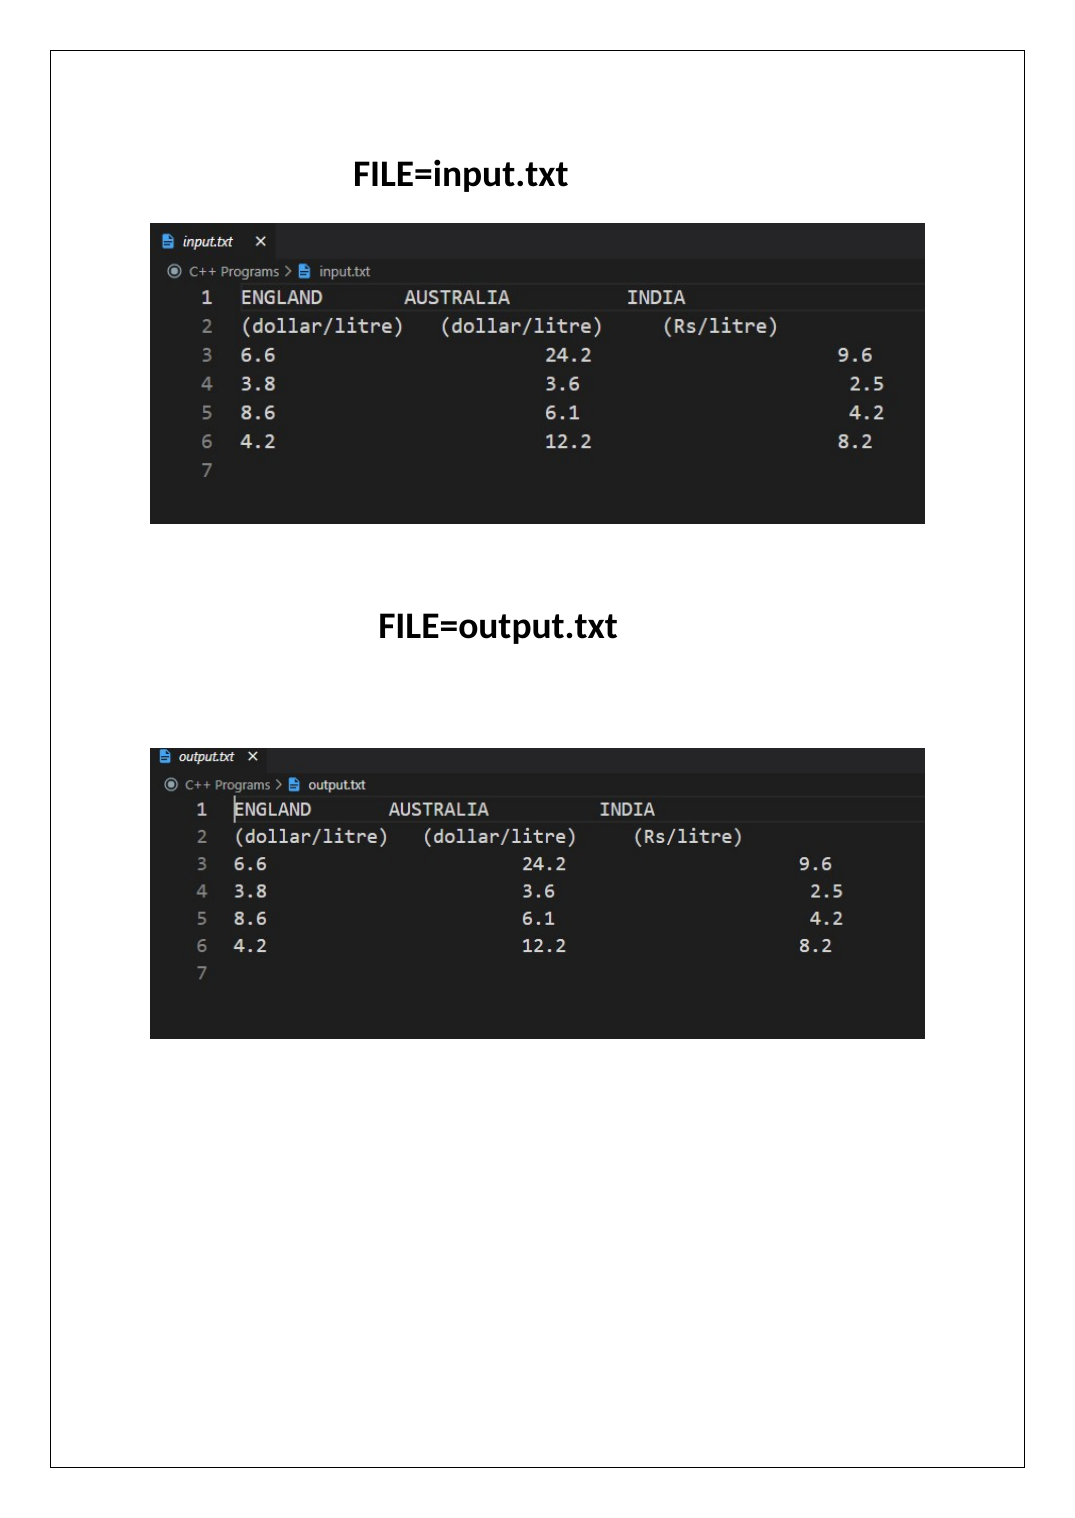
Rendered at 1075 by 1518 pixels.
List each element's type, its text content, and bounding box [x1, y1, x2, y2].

text FILE=output.txt [150, 602, 925, 648]
picture [150, 748, 925, 1039]
text FILE=input.txt [150, 150, 925, 196]
picture [150, 223, 925, 524]
